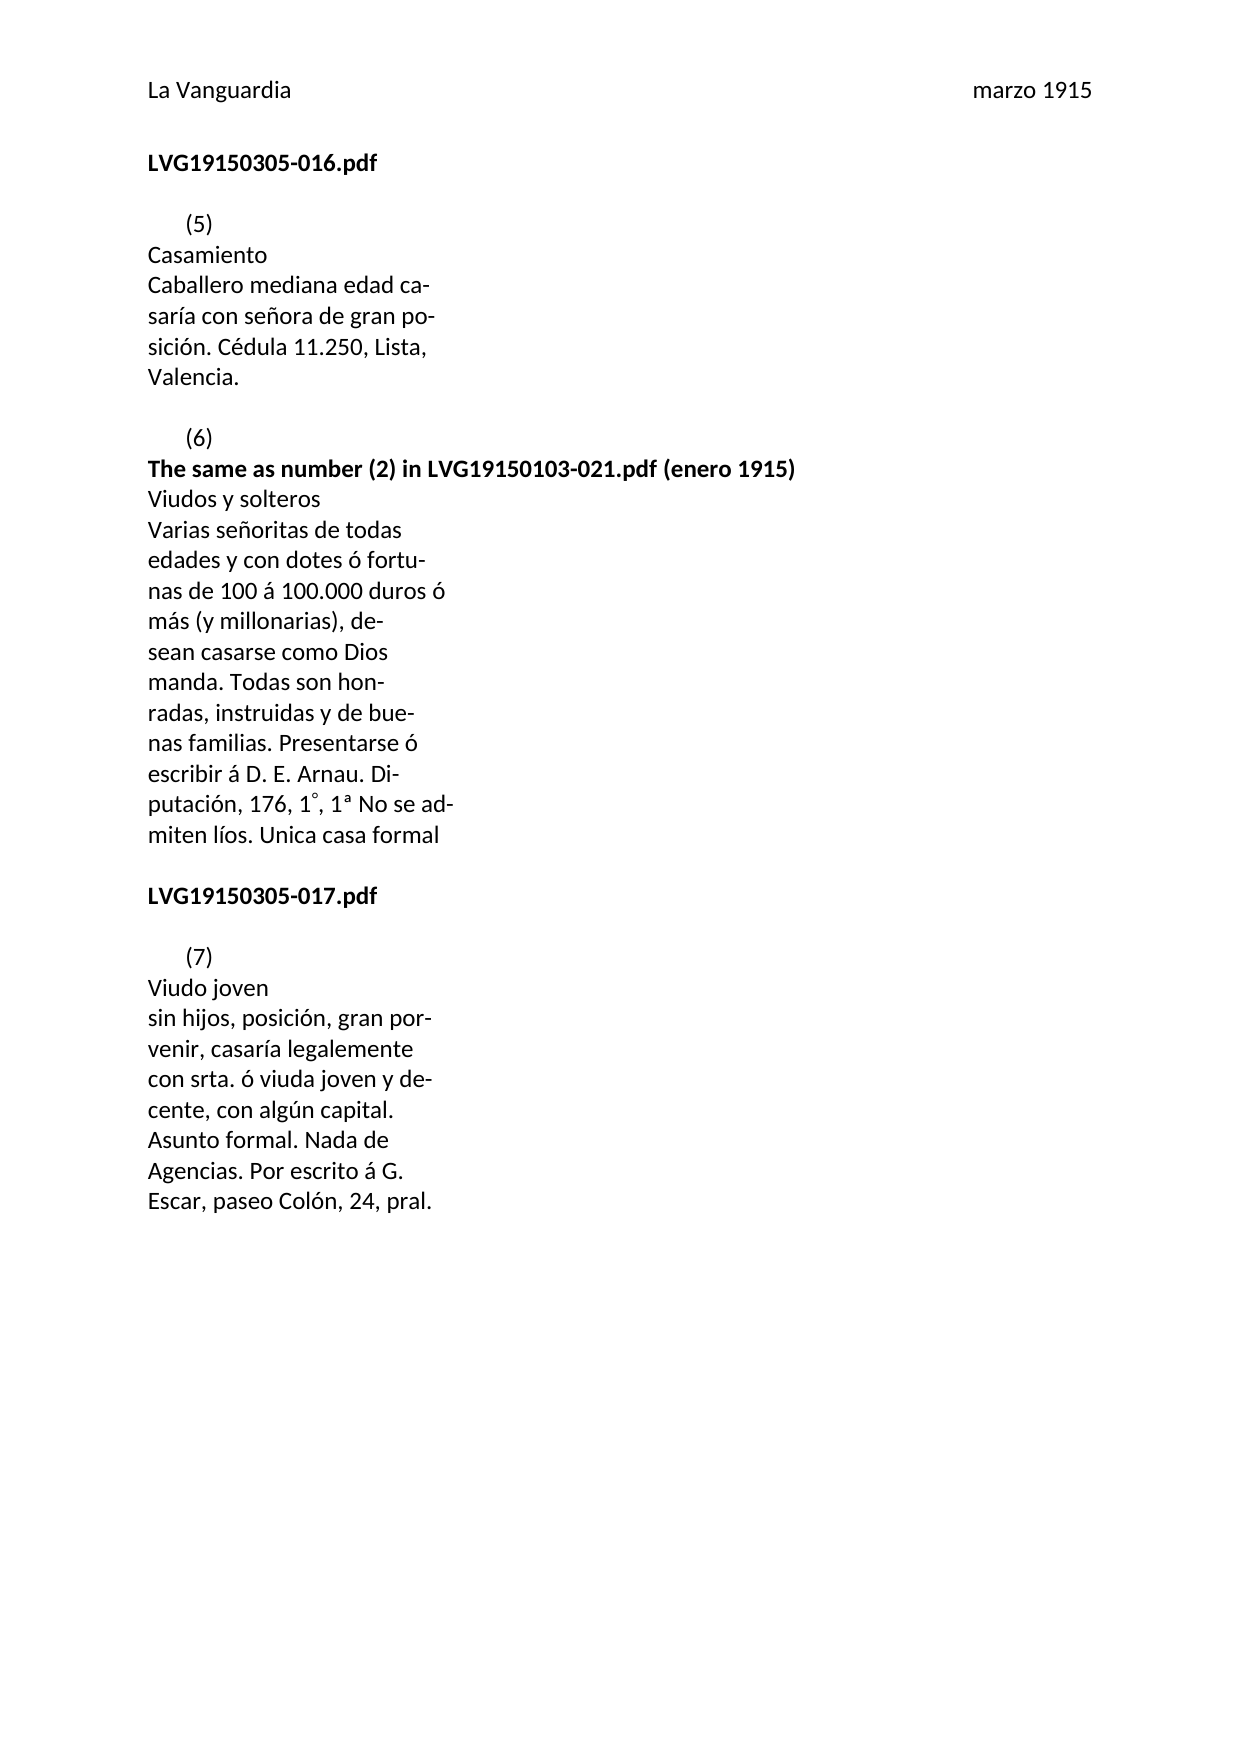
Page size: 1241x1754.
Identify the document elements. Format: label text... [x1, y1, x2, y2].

text miten líos. Unica casa formal [148, 819, 1093, 849]
text sean casarse como Dios [148, 636, 1093, 666]
text The same as number (2) in LVG19150103-021.pdf (enero 1915) [148, 453, 1093, 483]
text Caballero mediana edad ca- [148, 270, 1093, 300]
text LVG19150305-016.pdf [148, 148, 1093, 178]
text sin hijos, posición, gran por- [148, 1002, 1093, 1033]
text venir, casaría legalemente [148, 1033, 1093, 1063]
text Agencias. Por escrito á G. [148, 1155, 1093, 1185]
text edades y con dotes ó fortu- [148, 544, 1093, 575]
text Casamiento [148, 239, 1093, 270]
text putación, 176, 1, 1ª No se ad- [148, 788, 1093, 819]
text nas de 100 á 100.000 duros ó [148, 575, 1093, 605]
text Asunto formal. Nada de [148, 1124, 1093, 1155]
text radas, instruidas y de bue- [148, 697, 1093, 727]
text manda. Todas son hon- [148, 666, 1093, 697]
text escribir á D. E. Arnau. Di- [148, 758, 1093, 788]
text Escar, paseo Colón, 24, pral. [148, 1185, 1093, 1216]
text nas familias. Presentarse ó [148, 727, 1093, 758]
text más (y millonarias), de- [148, 605, 1093, 636]
text Viudo joven [148, 972, 1093, 1002]
text sición. Cédula 11.250, Lista, [148, 331, 1093, 361]
text cente, con algún capital. [148, 1094, 1093, 1124]
text saría con señora de gran po- [148, 300, 1093, 331]
text LVG19150305-017.pdf [148, 880, 1093, 911]
text Varias señoritas de todas [148, 514, 1093, 544]
text Valencia. [148, 361, 1093, 392]
text Viudos y solteros [148, 483, 1093, 514]
text con srta. ó viuda joven y de- [148, 1063, 1093, 1094]
